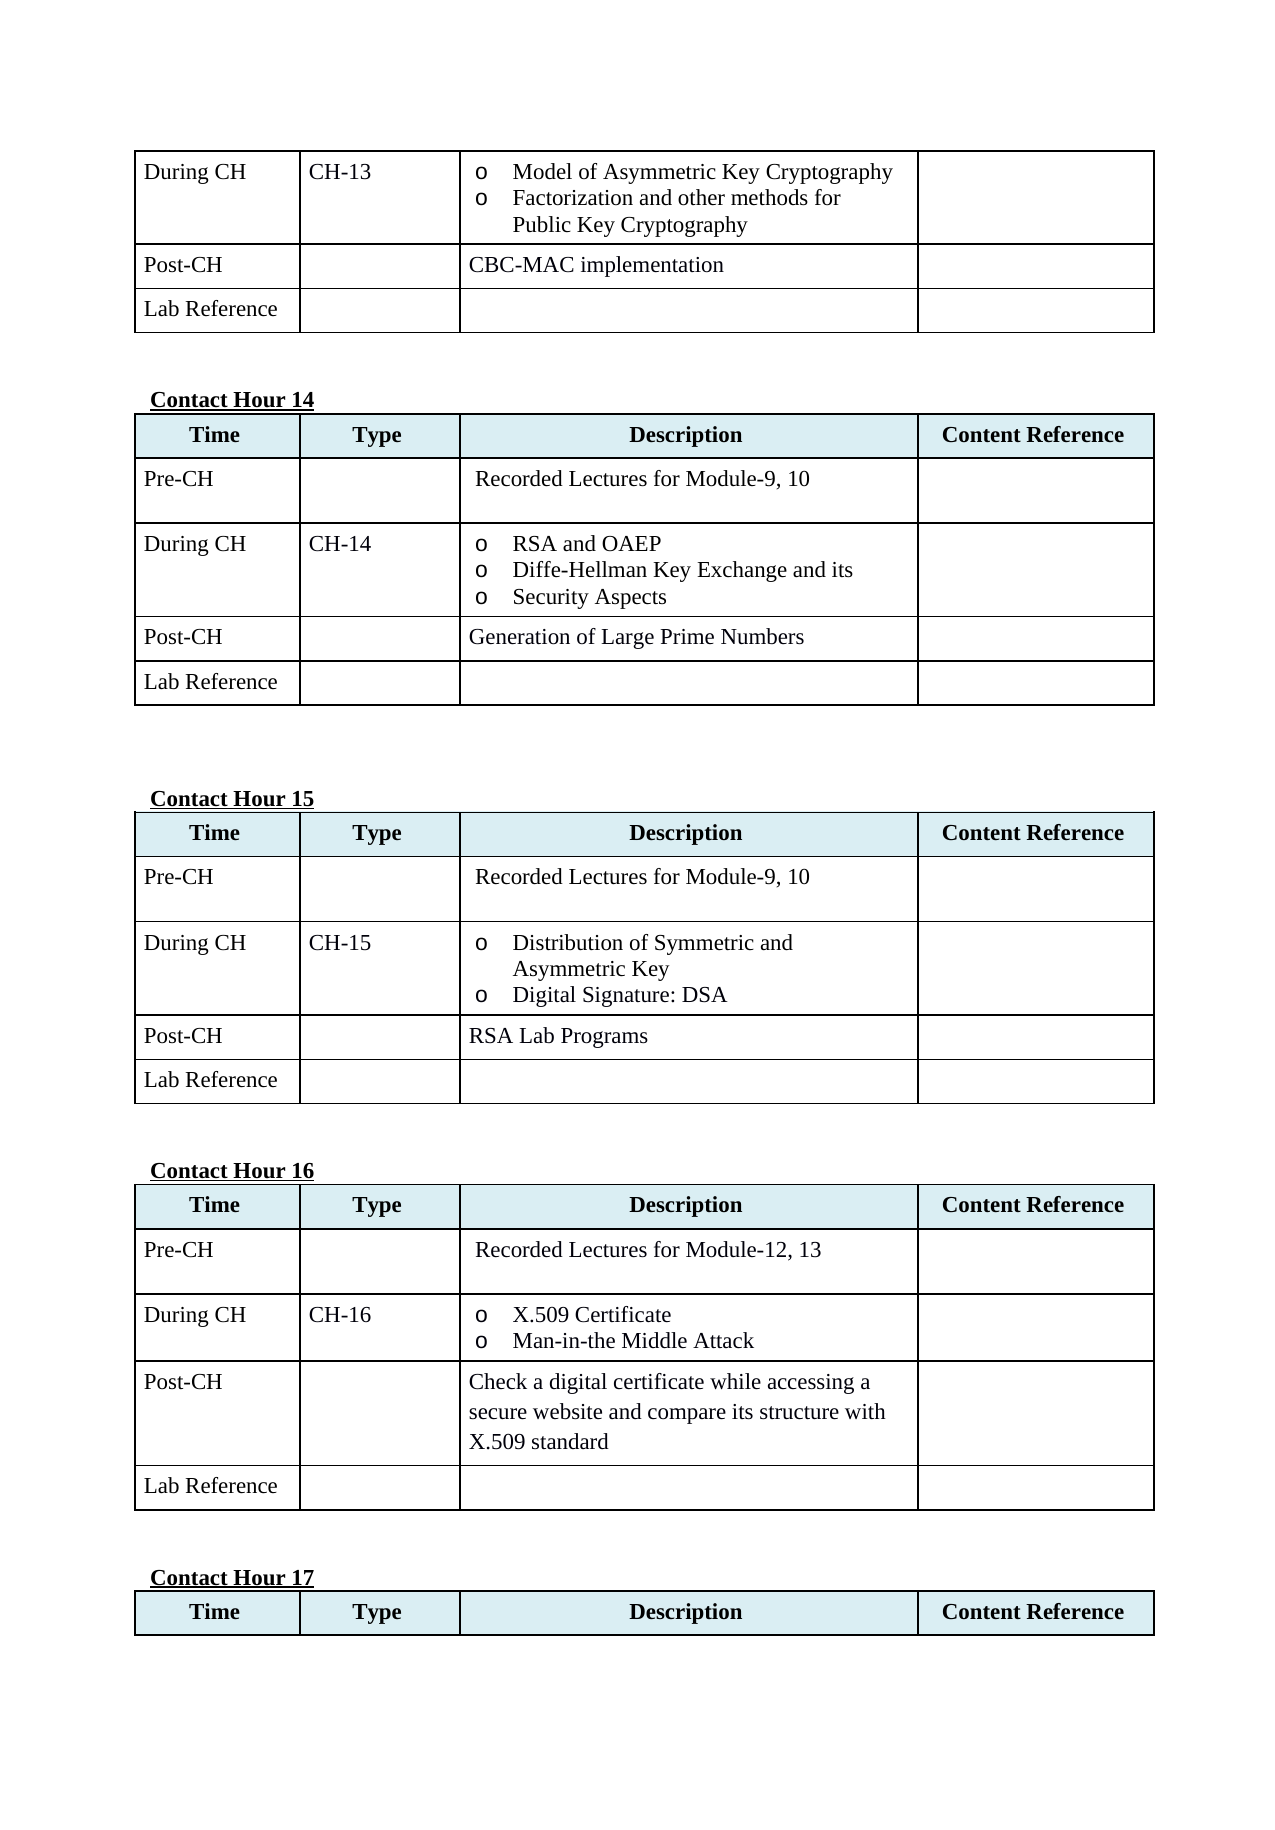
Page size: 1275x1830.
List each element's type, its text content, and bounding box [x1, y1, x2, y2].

table_cell Generation of Large Prime Numbers [461, 617, 917, 660]
text Contact Hour 15 [150, 785, 1125, 811]
table_cell RSA Lab Programs [461, 1016, 917, 1058]
table_header Content Reference [919, 415, 1153, 457]
table_cell [919, 152, 1153, 243]
table_cell CBC-MAC implementation [461, 245, 917, 288]
table_cell Pre-CH [136, 857, 299, 921]
table_cell [919, 922, 1153, 1014]
table_cell [461, 662, 917, 704]
table_cell [301, 662, 459, 704]
table_header Content Reference [919, 1185, 1153, 1228]
table_header Time [136, 415, 299, 457]
table_cell [461, 289, 917, 332]
table_header Time [136, 1185, 299, 1228]
table_cell Recorded Lectures for Module-9, 10 [461, 459, 917, 522]
table_cell Pre-CH [136, 1230, 299, 1293]
table_cell RSA and OAEP Diffe-Hellman Key Exchange and its Security Aspects [461, 524, 917, 616]
table_cell Distribution of Symmetric and Asymmetric Key Digital Signature: DSA [461, 922, 917, 1014]
table_cell [919, 1295, 1153, 1360]
table_cell Lab Reference [136, 289, 299, 332]
table_cell [919, 245, 1153, 288]
table_cell [301, 245, 459, 288]
table_cell [919, 524, 1153, 616]
table_cell [301, 1016, 459, 1058]
table_cell [919, 459, 1153, 522]
table_cell X.509 Certificate Man-in-the Middle Attack [461, 1295, 917, 1360]
table_cell Check a digital certificate while accessing a secure website and compare its structure with X.509 standard [461, 1362, 917, 1465]
table_cell [301, 1060, 459, 1103]
table_header Time [136, 1592, 299, 1634]
table_header Description [461, 1185, 917, 1228]
table_header Type [301, 813, 459, 856]
table_cell [301, 1362, 459, 1465]
table_cell [301, 857, 459, 921]
table_cell [461, 1060, 917, 1103]
table_cell Post-CH [136, 617, 299, 660]
table_header Description [461, 813, 917, 856]
table_cell [461, 1466, 917, 1509]
table_cell [301, 1230, 459, 1293]
table_cell During CH [136, 152, 299, 243]
table_cell Lab Reference [136, 1466, 299, 1509]
table_cell [919, 1362, 1153, 1465]
table_cell CH-16 [301, 1295, 459, 1360]
table_cell Lab Reference [136, 1060, 299, 1103]
text Contact Hour 16 [150, 1157, 1125, 1184]
table_header Description [461, 415, 917, 457]
table_cell [301, 1466, 459, 1509]
table_cell Post-CH [136, 1016, 299, 1058]
table_cell During CH [136, 524, 299, 616]
table_cell [919, 1060, 1153, 1103]
table_header Description [461, 1592, 917, 1634]
table_cell [301, 289, 459, 332]
table_header Type [301, 1185, 459, 1228]
table_header Type [301, 1592, 459, 1634]
table_cell Post-CH [136, 1362, 299, 1465]
table_cell [919, 289, 1153, 332]
text Contact Hour 17 [150, 1563, 1125, 1590]
table_cell [919, 1230, 1153, 1293]
table_cell [301, 459, 459, 522]
table_cell CH-15 [301, 922, 459, 1014]
table_cell [919, 617, 1153, 660]
table_cell CH-13 [301, 152, 459, 243]
table_header Type [301, 415, 459, 457]
table_cell CH-14 [301, 524, 459, 616]
table_cell [919, 857, 1153, 921]
table_cell Recorded Lectures for Module-12, 13 [461, 1230, 917, 1293]
table_cell Model of Asymmetric Key Cryptography Factorization and other methods for Public Key Cryptography [461, 152, 917, 243]
table_cell Post-CH [136, 245, 299, 288]
text Contact Hour 14 [150, 386, 1125, 413]
table_header Content Reference [919, 1592, 1153, 1634]
table_cell [919, 1016, 1153, 1058]
table_cell During CH [136, 922, 299, 1014]
table_cell [919, 1466, 1153, 1509]
table_cell During CH [136, 1295, 299, 1360]
table_cell [919, 662, 1153, 704]
table_cell Lab Reference [136, 662, 299, 704]
table_header Time [136, 813, 299, 856]
table_cell Pre-CH [136, 459, 299, 522]
table_cell [301, 617, 459, 660]
table_header Content Reference [919, 813, 1153, 856]
table_cell Recorded Lectures for Module-9, 10 [461, 857, 917, 921]
